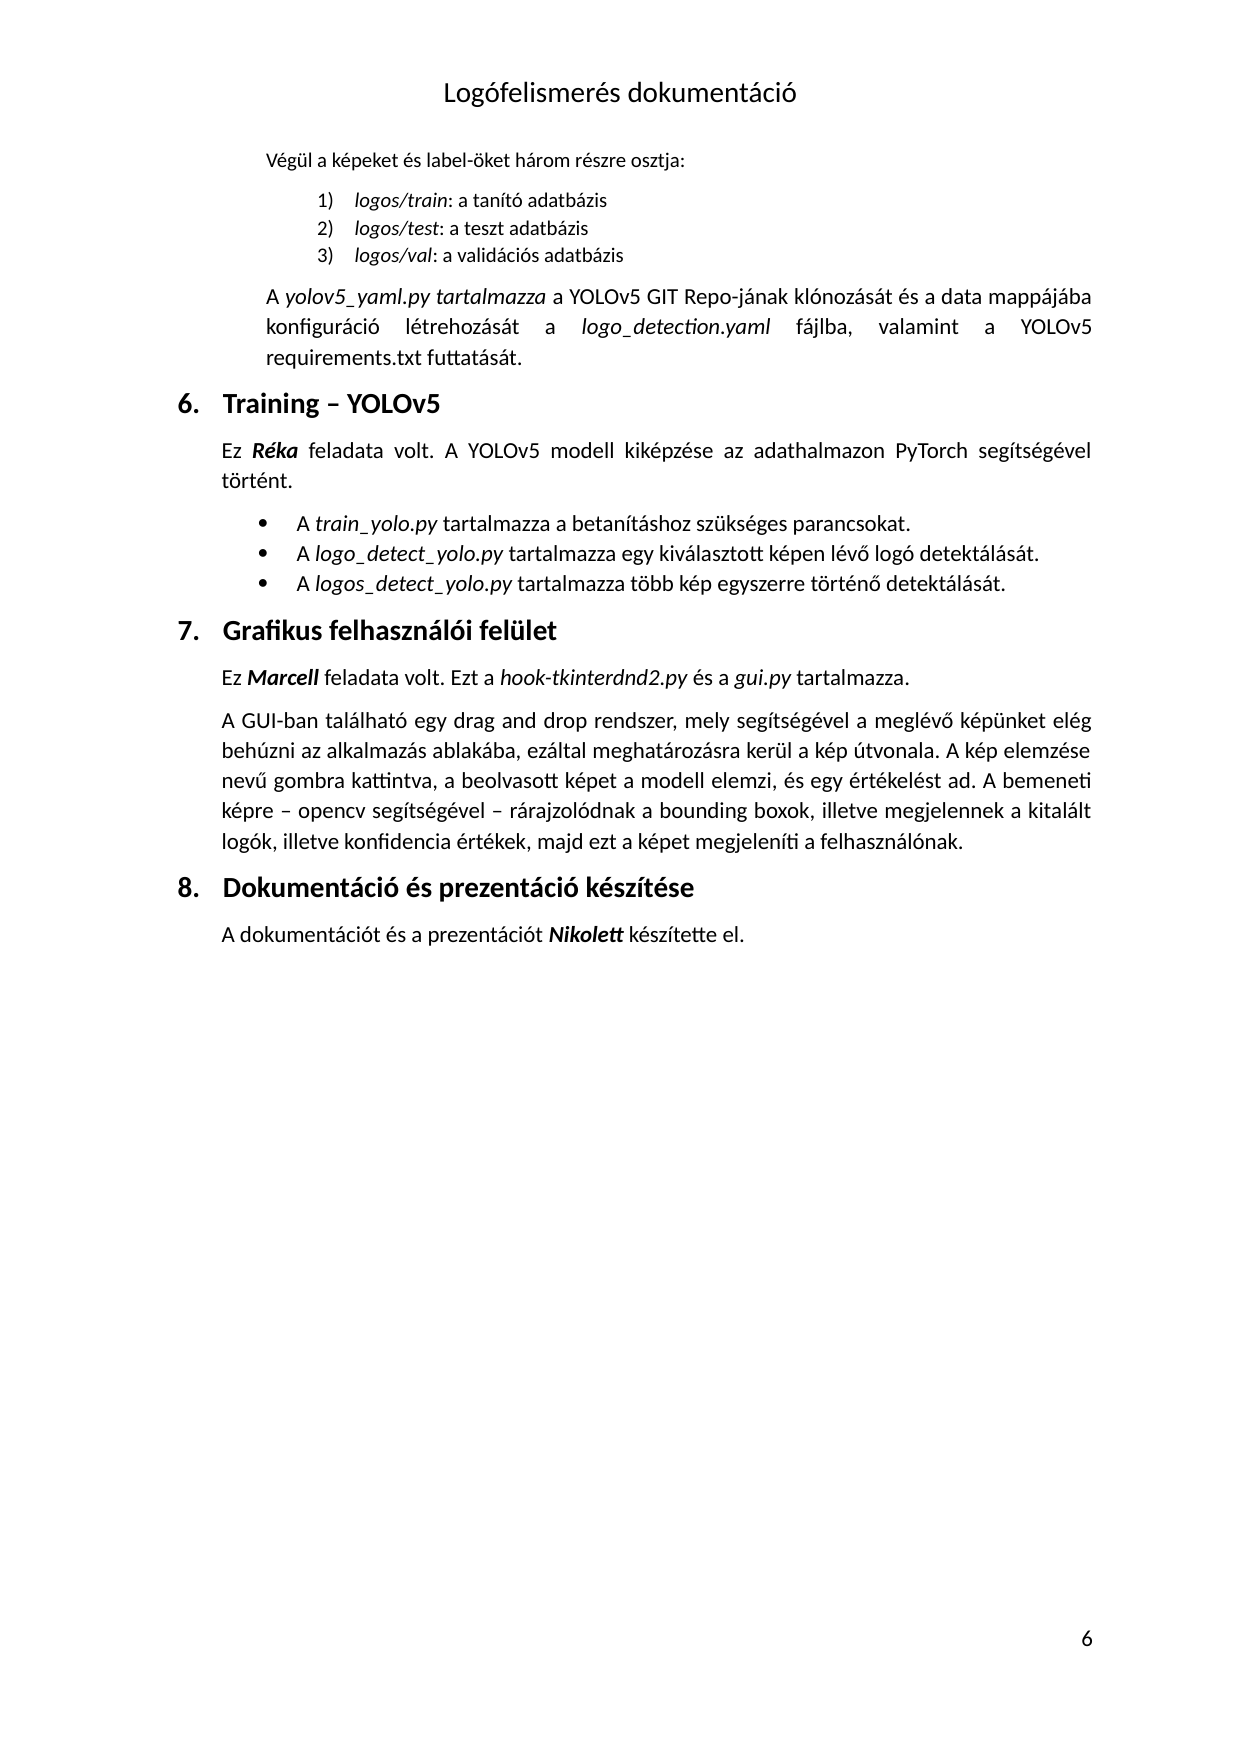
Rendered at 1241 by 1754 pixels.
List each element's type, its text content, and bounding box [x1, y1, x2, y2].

list A logos_detect_yolo.py tartalmazza több kép egyszerre történő detektálását. [259, 569, 1093, 598]
list logos/test: a teszt adatbázis [317, 215, 1093, 240]
subtitle Training – YOLOv5 [177, 385, 1093, 421]
list logos/train: a tanító adatbázis [317, 187, 1093, 213]
text A GUI-ban található egy drag and drop rendszer, mely segítségével a meglévő képünket elég behúzni az alkalmazás ablakába, ezáltal meghatározásra kerül a kép útvonala. A kép elemzése nevű gombra kattintva, a beolvasott képet a modell elemzi, és egy értékelést ad. A bemeneti képre – opencv segítségével – rárajzolódnak a bounding boxok, illetve megjelennek a kitalált logók, illetve konfidencia értékek, majd ezt a képet megjeleníti a felhasználónak. [221, 706, 1093, 855]
text A yolov5_yaml.py tartalmazza a YOLOv5 GIT Repo-jának klónozását és a data mappájába konfiguráció létrehozását a logo_detection.yaml fájlba, valamint a YOLOv5 requirements.txt futtatását. [266, 282, 1093, 371]
text A dokumentációt és a prezentációt Nikolett készítette el. [221, 920, 1093, 948]
list A train_yolo.py tartalmazza a betanításhoz szükséges parancsokat. [259, 509, 1093, 537]
list logos/val: a validációs adatbázis [317, 242, 1093, 268]
text Végül a képeket és label-öket három részre osztja: [266, 148, 1093, 173]
subtitle Dokumentáció és prezentáció készítése [177, 869, 1093, 905]
text Ez Marcell feladata volt. Ezt a hook-tkinterdnd2.py és a gui.py tartalmazza. [221, 663, 1093, 691]
text Ez Réka feladata volt. A YOLOv5 modell kiképzése az adathalmazon PyTorch segítségével történt. [221, 436, 1093, 494]
subtitle Grafikus felhasználói felület [177, 612, 1093, 648]
list A logo_detect_yolo.py tartalmazza egy kiválasztott képen lévő logó detektálását. [259, 539, 1093, 567]
